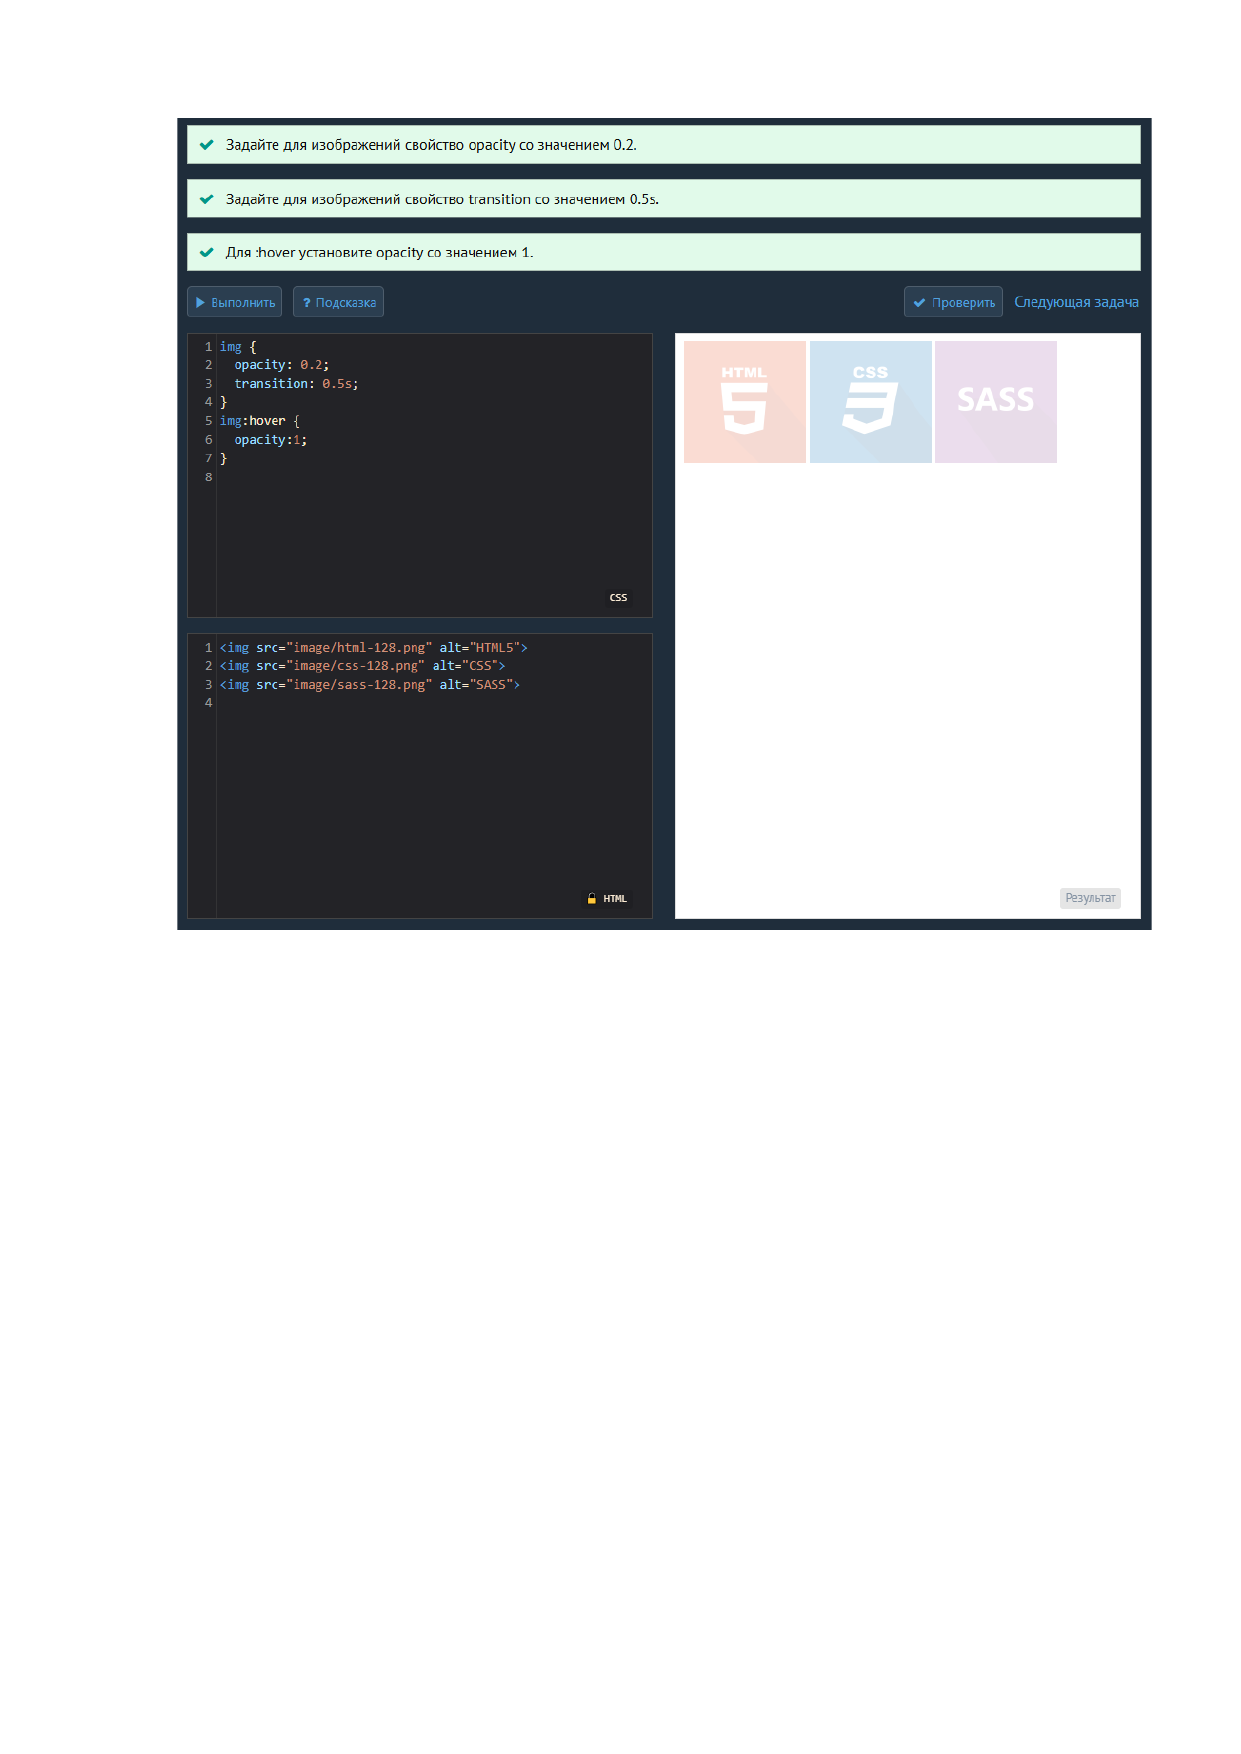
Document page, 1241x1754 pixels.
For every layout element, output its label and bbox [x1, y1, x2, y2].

picture [177, 118, 1152, 930]
